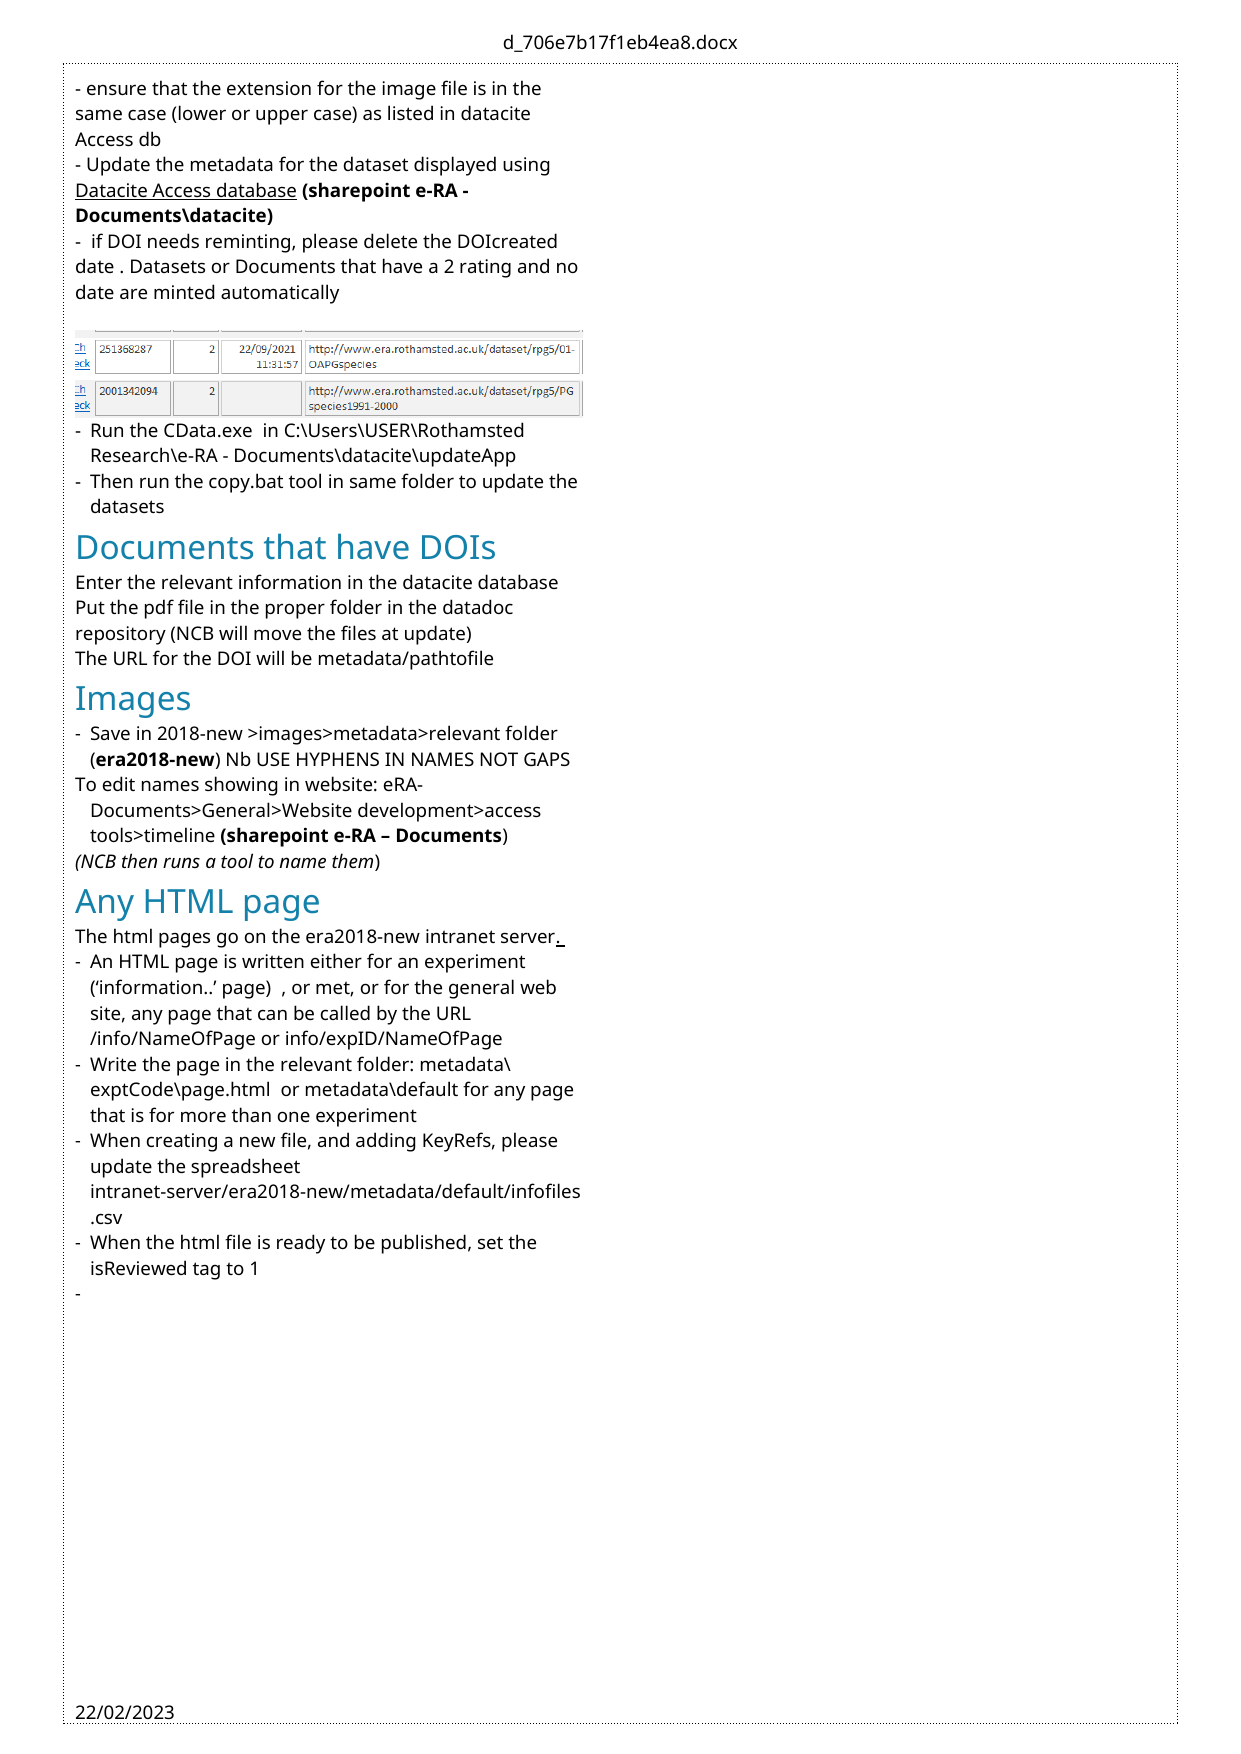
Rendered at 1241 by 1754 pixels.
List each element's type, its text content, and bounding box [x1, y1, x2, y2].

text Enter the relevant information in the datacite database [75, 569, 583, 594]
list When the html file is ready to be published, set the isReviewed tag to 1 [75, 1229, 583, 1281]
list Run the CData.exe in C:\Users\USER\Rothamsted Research\e-RA - Documents\datacite\updateApp [75, 418, 583, 468]
list Save in 2018-new >images>metadata>relevant folder (era2018-new) Nb USE HYPHENS IN NAMES NOT GAPS [75, 721, 583, 772]
subtitle Images [75, 675, 583, 721]
text - Update the metadata for the dataset displayed using Datacite Access database (sharepoint e-RA - Documents\datacite) [75, 152, 583, 228]
list An HTML page is written either for an experiment (‘information..’ page) , or met, or for the general web site, any page that can be called by the URL /info/NameOfPage or info/expID/NameOfPage [75, 949, 583, 1051]
list Write the page in the relevant folder: metadata\exptCode\page.html or metadata\default for any page that is for more than one experiment [75, 1051, 583, 1127]
list When creating a new file, and adding KeyRefs, please update the spreadsheet intranet-server/era2018-new/metadata/default/infofiles.csv [75, 1127, 583, 1229]
text The html pages go on the era2018-new intranet server. [75, 923, 583, 949]
text Put the pdf file in the proper folder in the datadoc repository (NCB will move the files at update) [75, 594, 583, 646]
text To edit names showing in website: eRA-Documents>General>Website development>access tools>timeline (sharepoint e-RA – Documents) [75, 772, 583, 848]
text - ensure that the extension for the image file is in the same case (lower or upper case) as listed in datacite Access db [75, 75, 583, 152]
text The URL for the DOI will be metadata/pathtofile [75, 646, 583, 671]
list Then run the copy.bat tool in same folder to update the datasets [75, 468, 583, 519]
picture [75, 330, 584, 418]
text - if DOI needs reminting, please delete the DOIcreated date . Datasets or Documents that have a 2 rating and no date are minted automatically [75, 228, 583, 305]
text (NCB then runs a tool to name them) [75, 848, 583, 874]
subtitle Documents that have DOIs [75, 523, 583, 569]
subtitle Any HTML page [75, 878, 583, 923]
